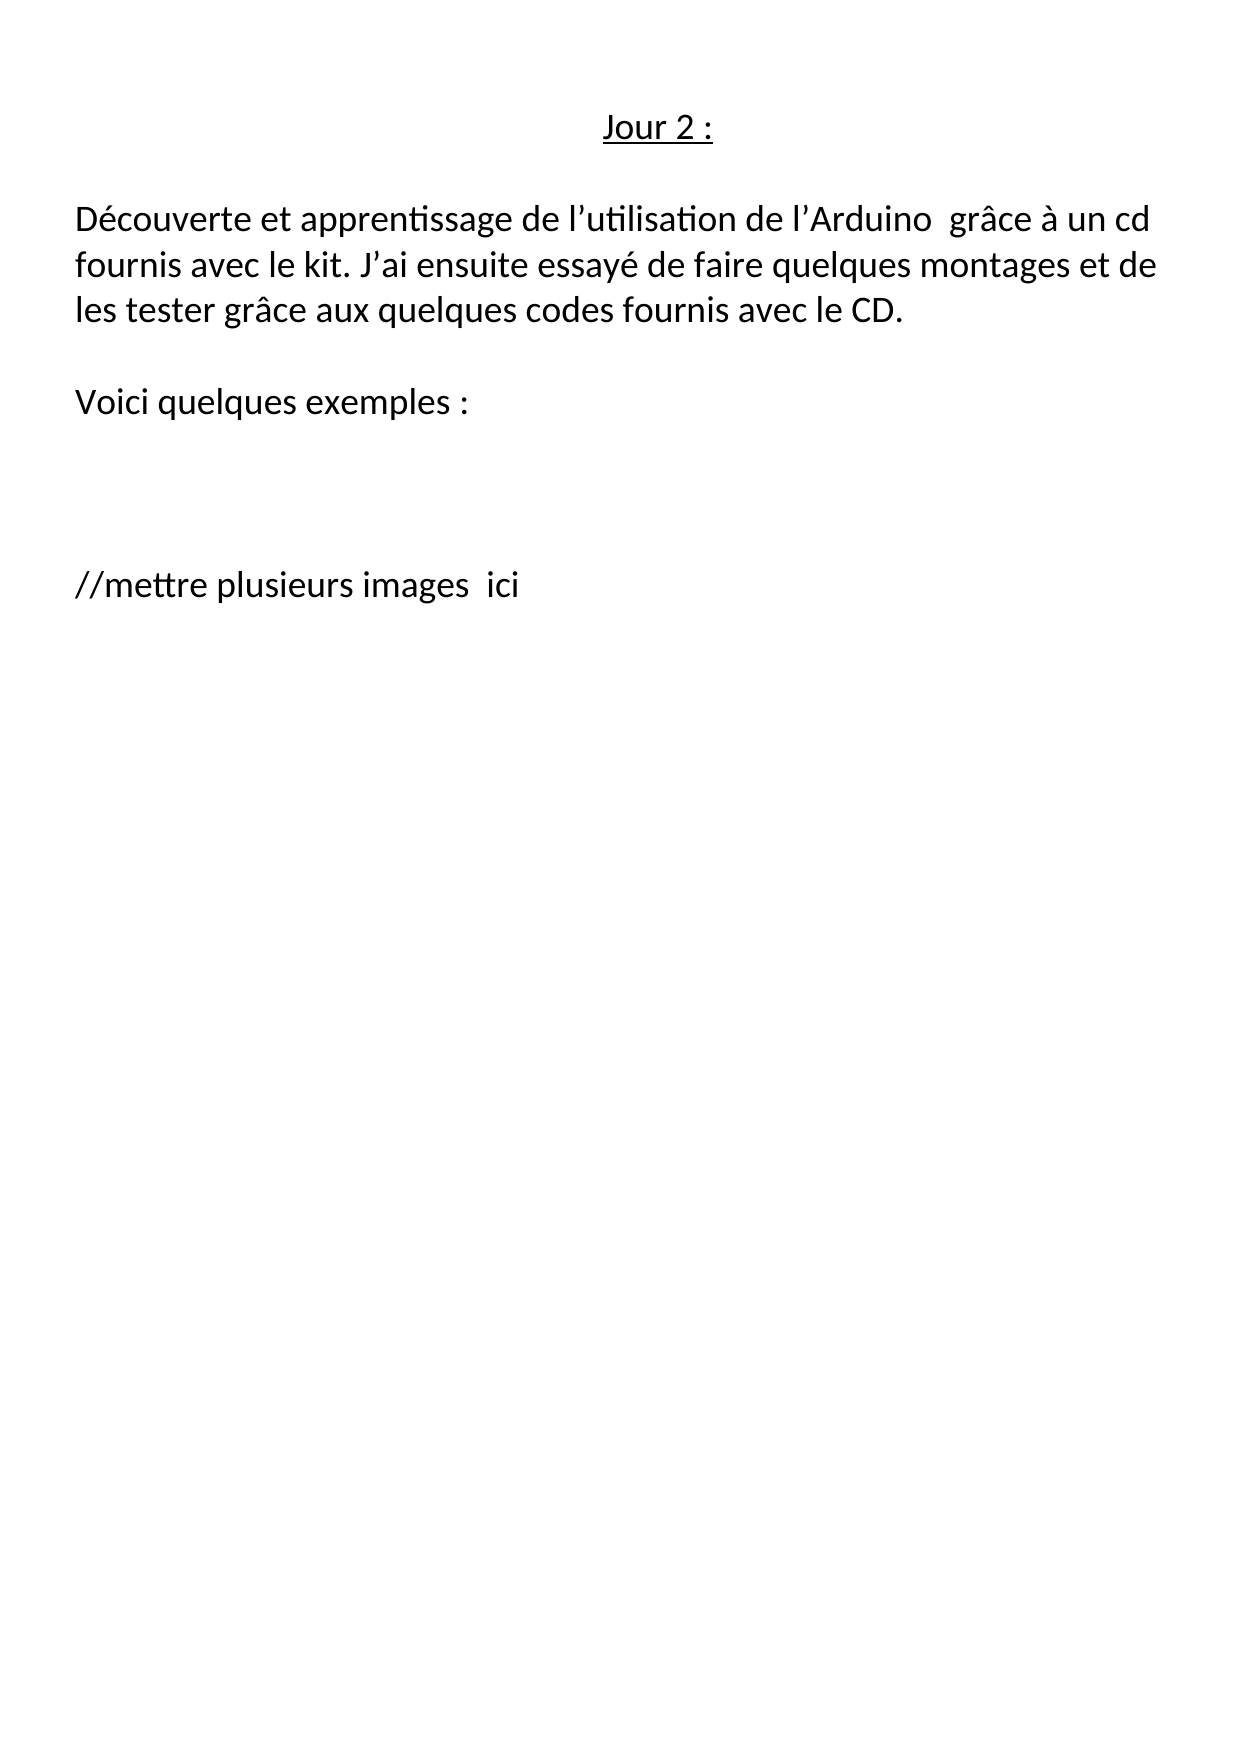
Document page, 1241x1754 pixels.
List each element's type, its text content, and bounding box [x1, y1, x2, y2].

text Voici quelques exemples : [75, 378, 1165, 424]
text Découverte et apprentissage de l’utilisation de l’Arduino grâce à un cd fournis avec le kit. J’ai ensuite essayé de faire quelques montages et de les tester grâce aux quelques codes fournis avec le CD. [75, 195, 1165, 332]
text //mettre plusieurs images ici [75, 561, 1165, 607]
text Jour 2 : [150, 103, 1165, 149]
